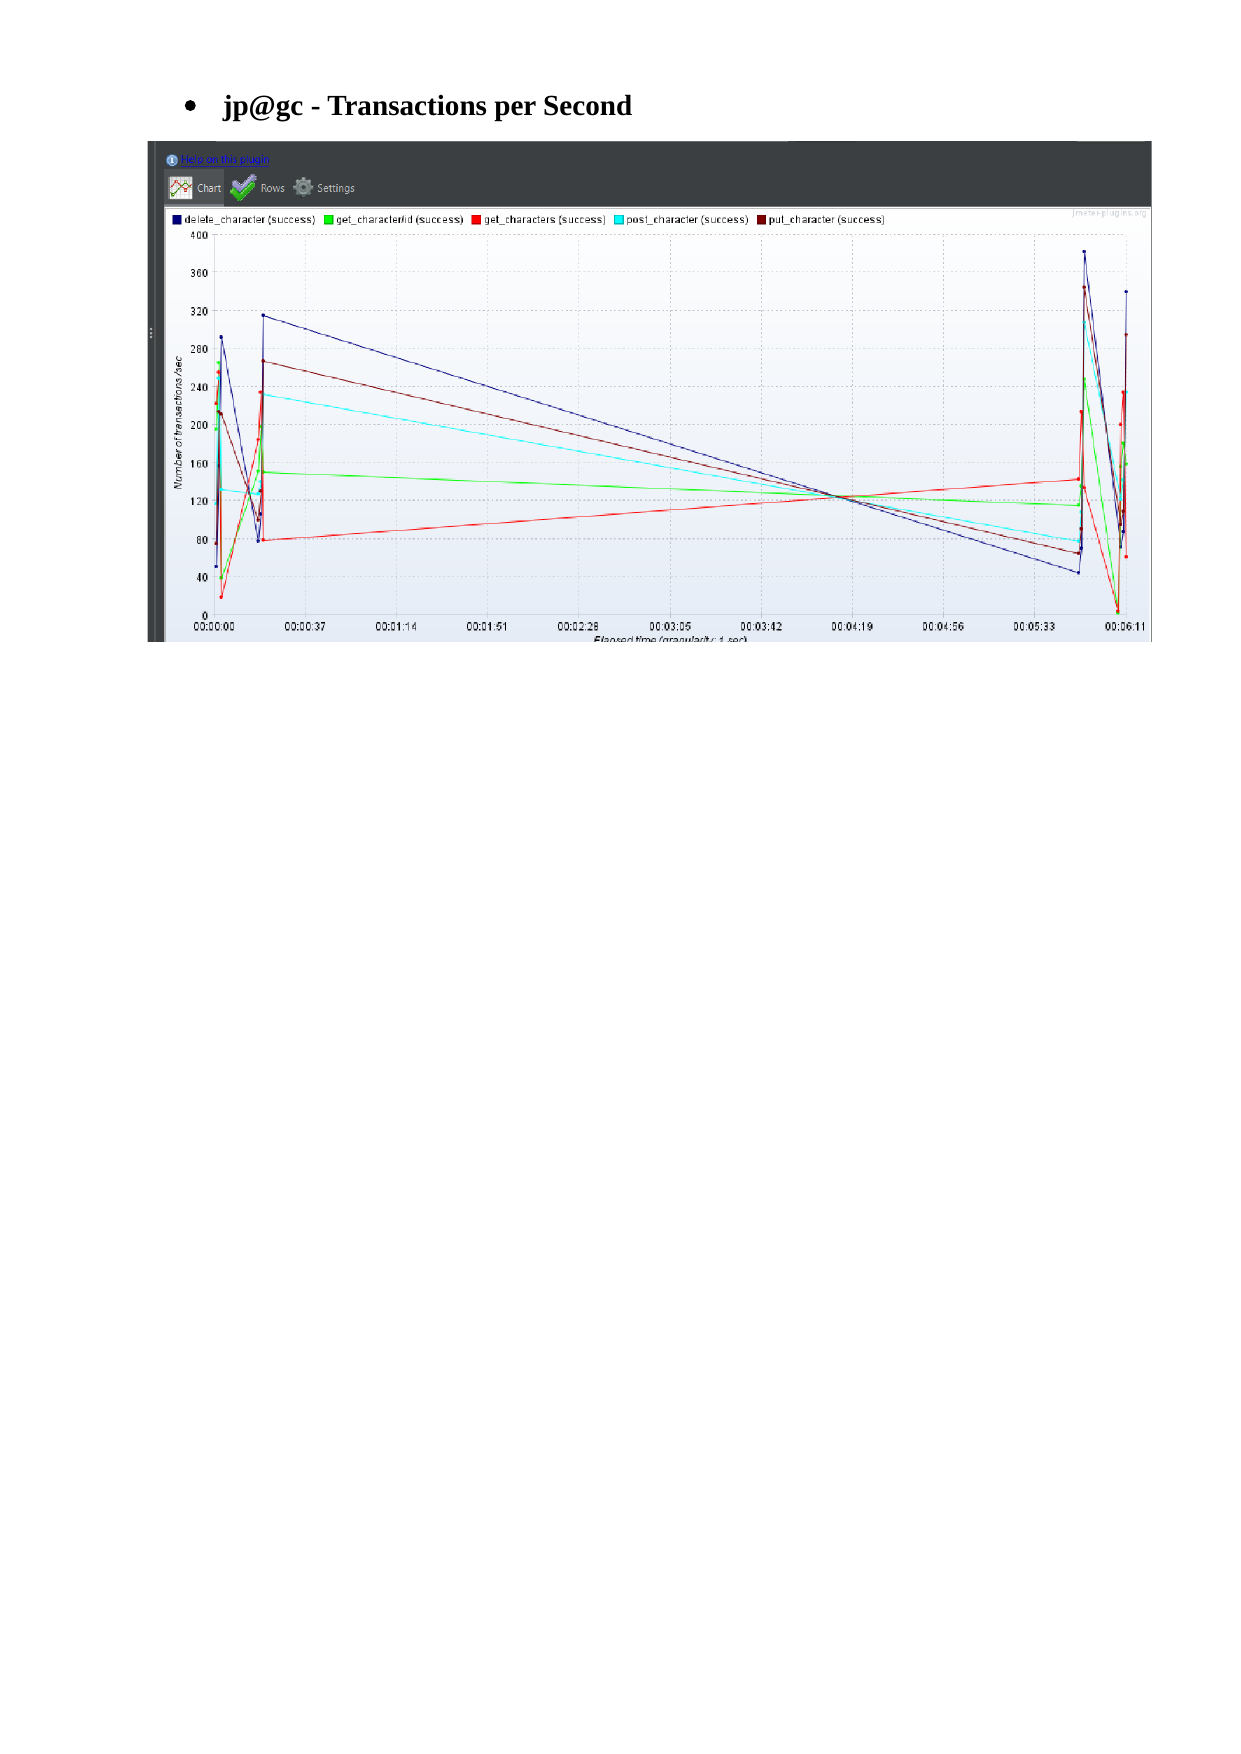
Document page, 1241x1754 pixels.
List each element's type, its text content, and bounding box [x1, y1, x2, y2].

picture [147, 141, 1152, 642]
list jp@gc - Transactions per Second [185, 88, 1152, 122]
